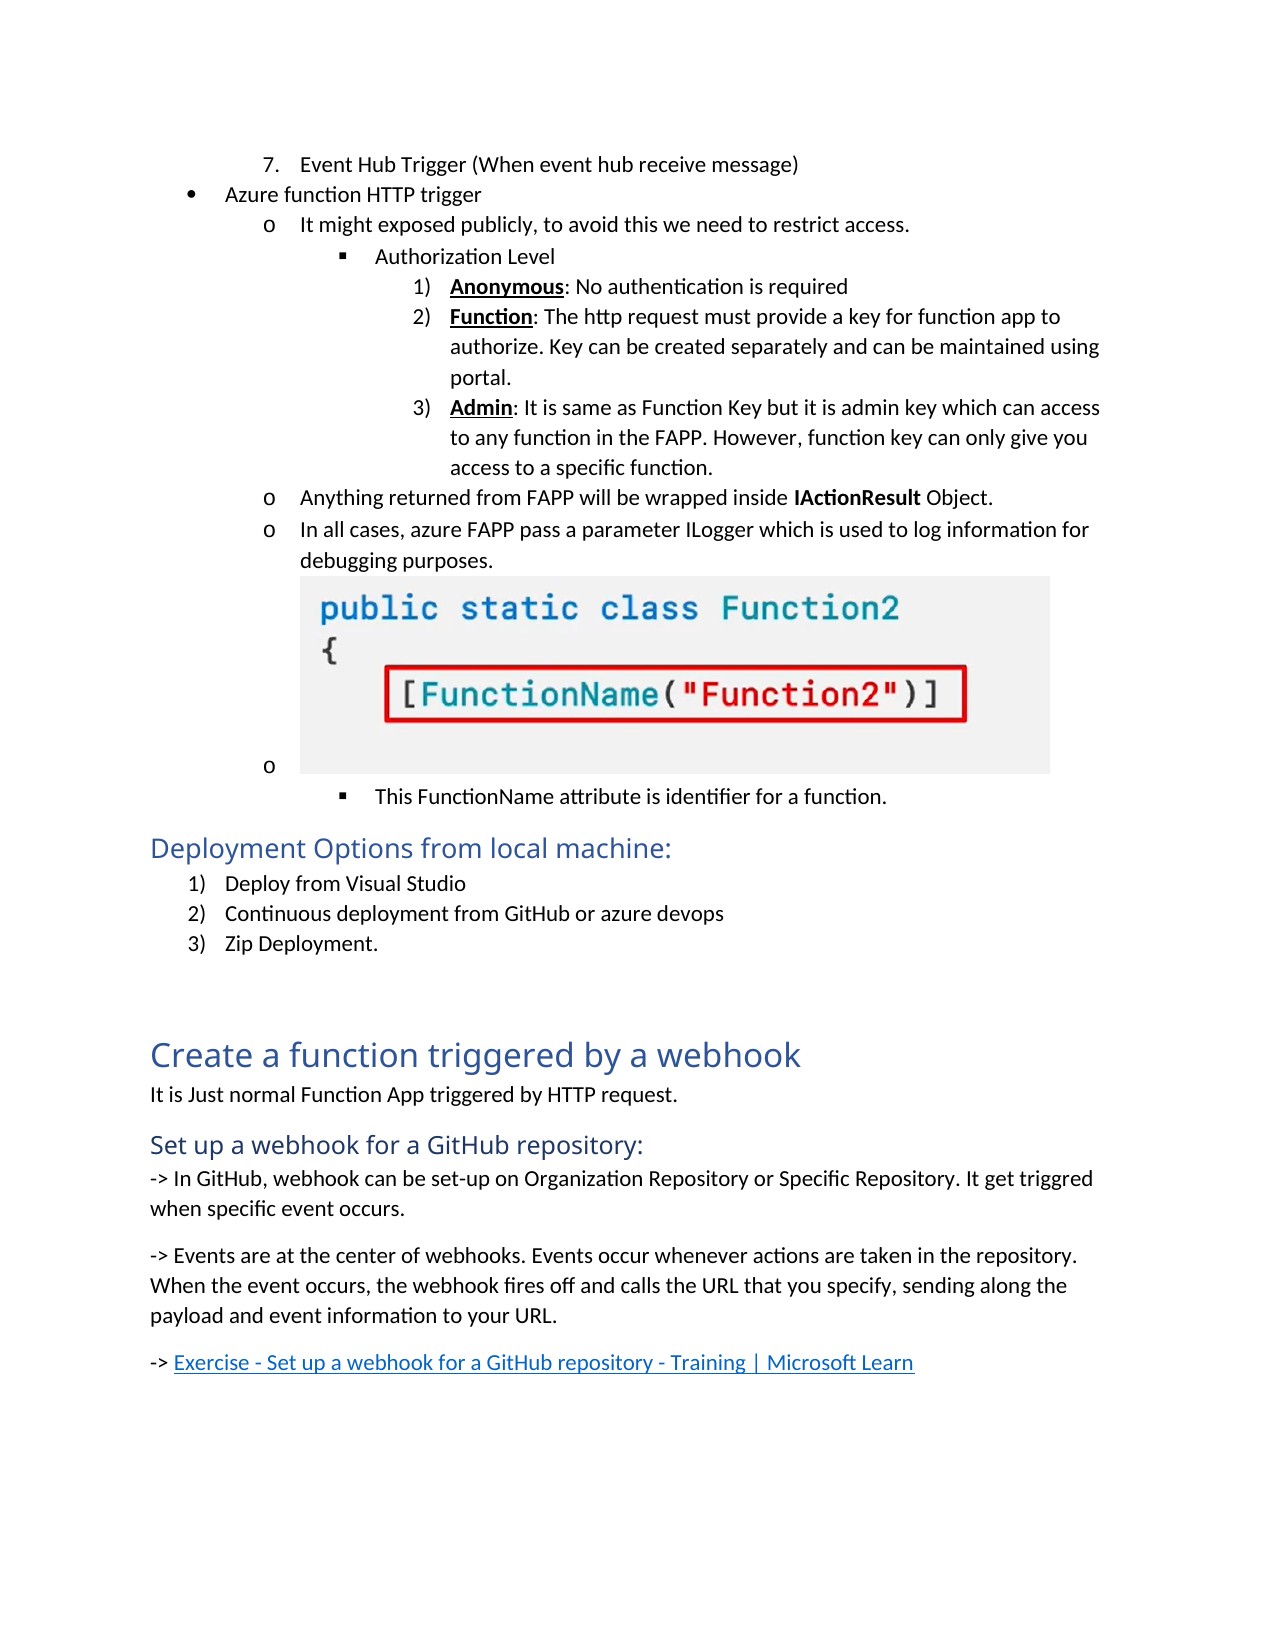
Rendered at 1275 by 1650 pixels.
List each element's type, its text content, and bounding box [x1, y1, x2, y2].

text -> Events are at the center of webhooks. Events occur whenever actions are taken in the repository. When the event occurs, the webhook fires off and calls the URL that you specify, sending along the payload and event information to your URL. [150, 1241, 1125, 1329]
text -> In GitHub, webhook can be set-up on Organization Repository or Specific Repository. It get triggred when specific event occurs. [150, 1164, 1125, 1222]
list It might exposed publicly, to avoid this we need to restrict access. [262, 210, 1125, 239]
list Zip Deployment. [187, 929, 1125, 957]
list Authorization Level [337, 242, 1125, 270]
list Azure function HTTP trigger [187, 180, 1125, 208]
list In all cases, azure FAPP pass a parameter ILogger which is used to log information for debugging purposes. [262, 515, 1125, 574]
subtitle Deployment Options from local machine: [150, 829, 1125, 866]
list Continuous deployment from GitHub or azure devops [187, 899, 1125, 927]
list Deploy from Visual Studio [187, 869, 1125, 897]
picture [300, 576, 1050, 774]
list Function: The http request must provide a key for function app to authorize. Key can be created separately and can be maintained using portal. [412, 302, 1125, 391]
subtitle Create a function triggered by a webhook [150, 1031, 1125, 1077]
list Event Hub Trigger (When event hub receive message) [262, 150, 1125, 178]
text It is Just normal Function App triggered by HTTP request. [150, 1080, 1125, 1108]
list Anonymous: No authentication is required [412, 272, 1125, 300]
list This FunctionName attribute is identifier for a function. [337, 782, 1125, 810]
list Anything returned from FAPP will be wrapped inside IActionResult Object. [262, 483, 1125, 513]
subtitle Set up a webhook for a GitHub repository: [150, 1127, 1125, 1161]
list Admin: It is same as Function Key but it is admin key which can access to any function in the FAPP. However, function key can only give you access to a specific function. [412, 393, 1125, 481]
text -> Exercise - Set up a webhook for a GitHub repository - Training | Microsoft Learn [150, 1348, 1125, 1376]
